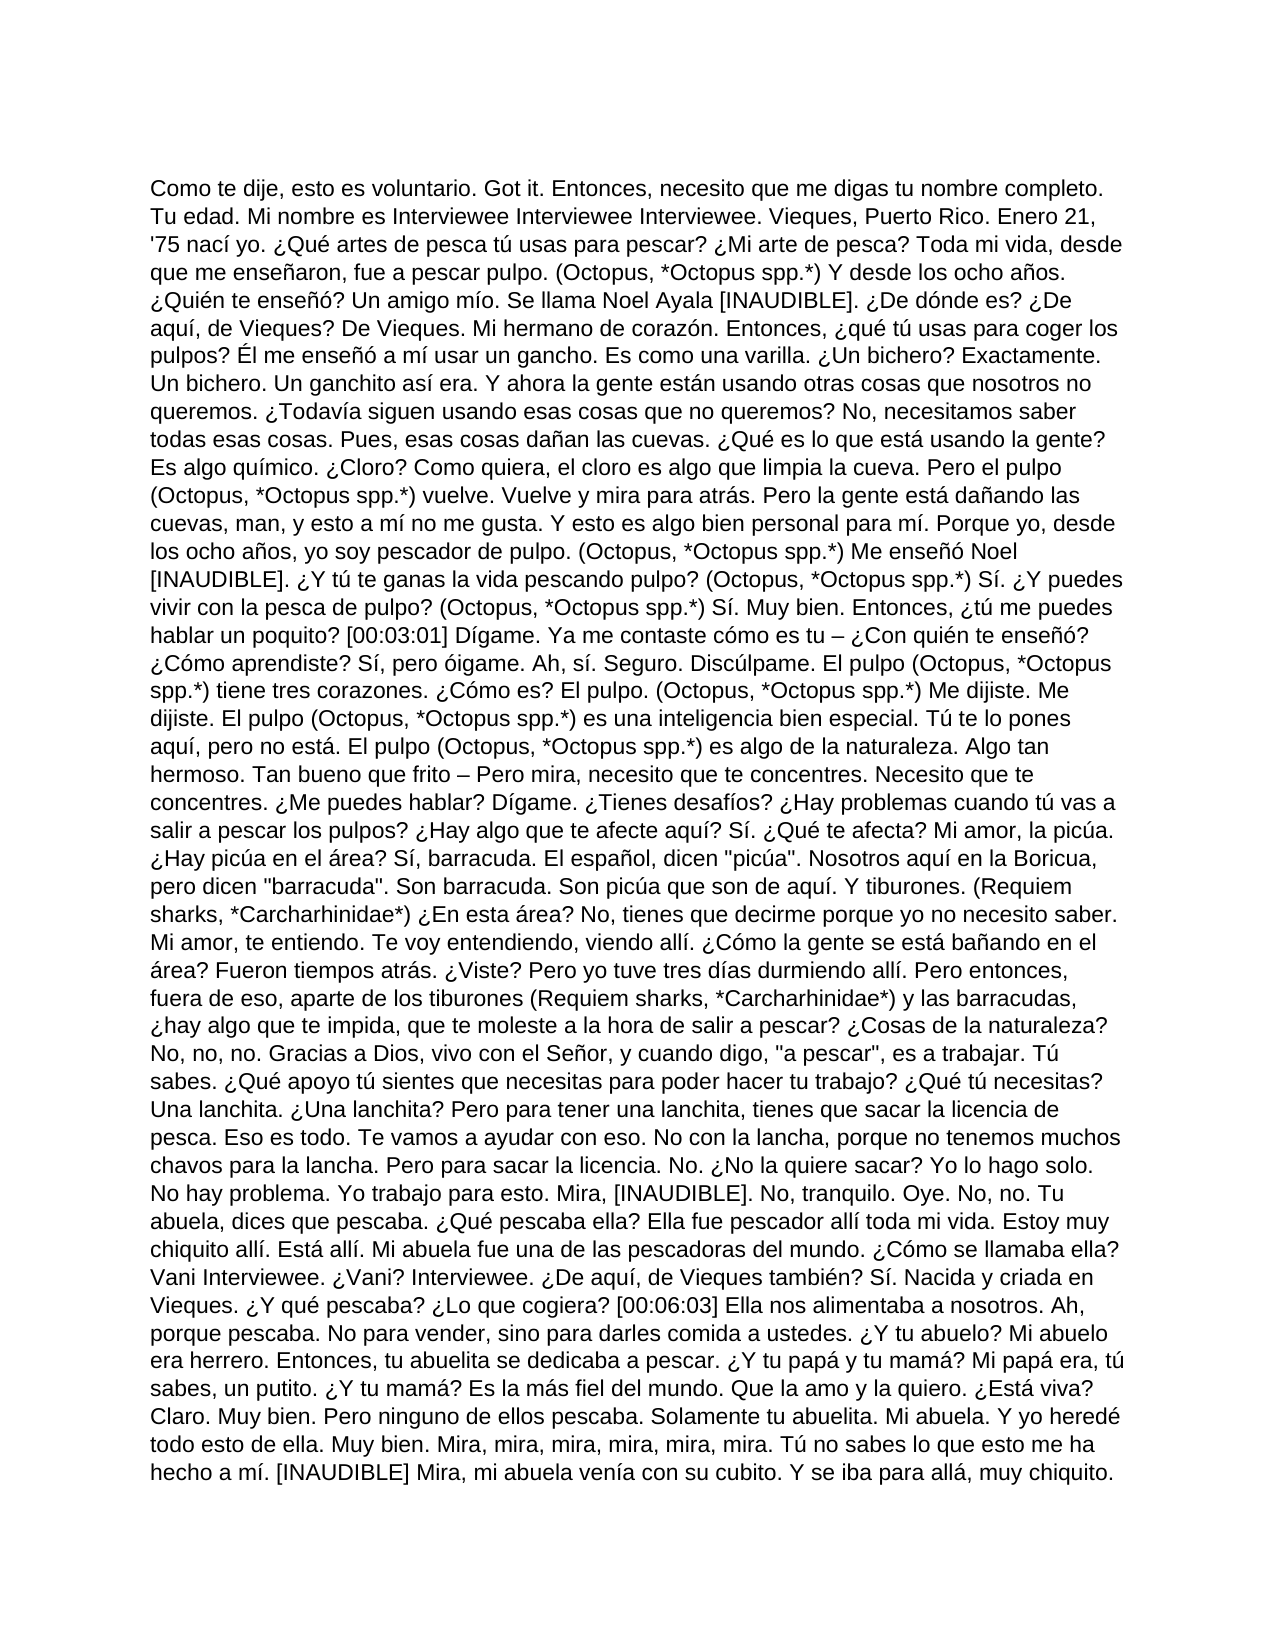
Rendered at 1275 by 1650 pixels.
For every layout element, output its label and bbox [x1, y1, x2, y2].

text [150, 175, 1125, 1486]
